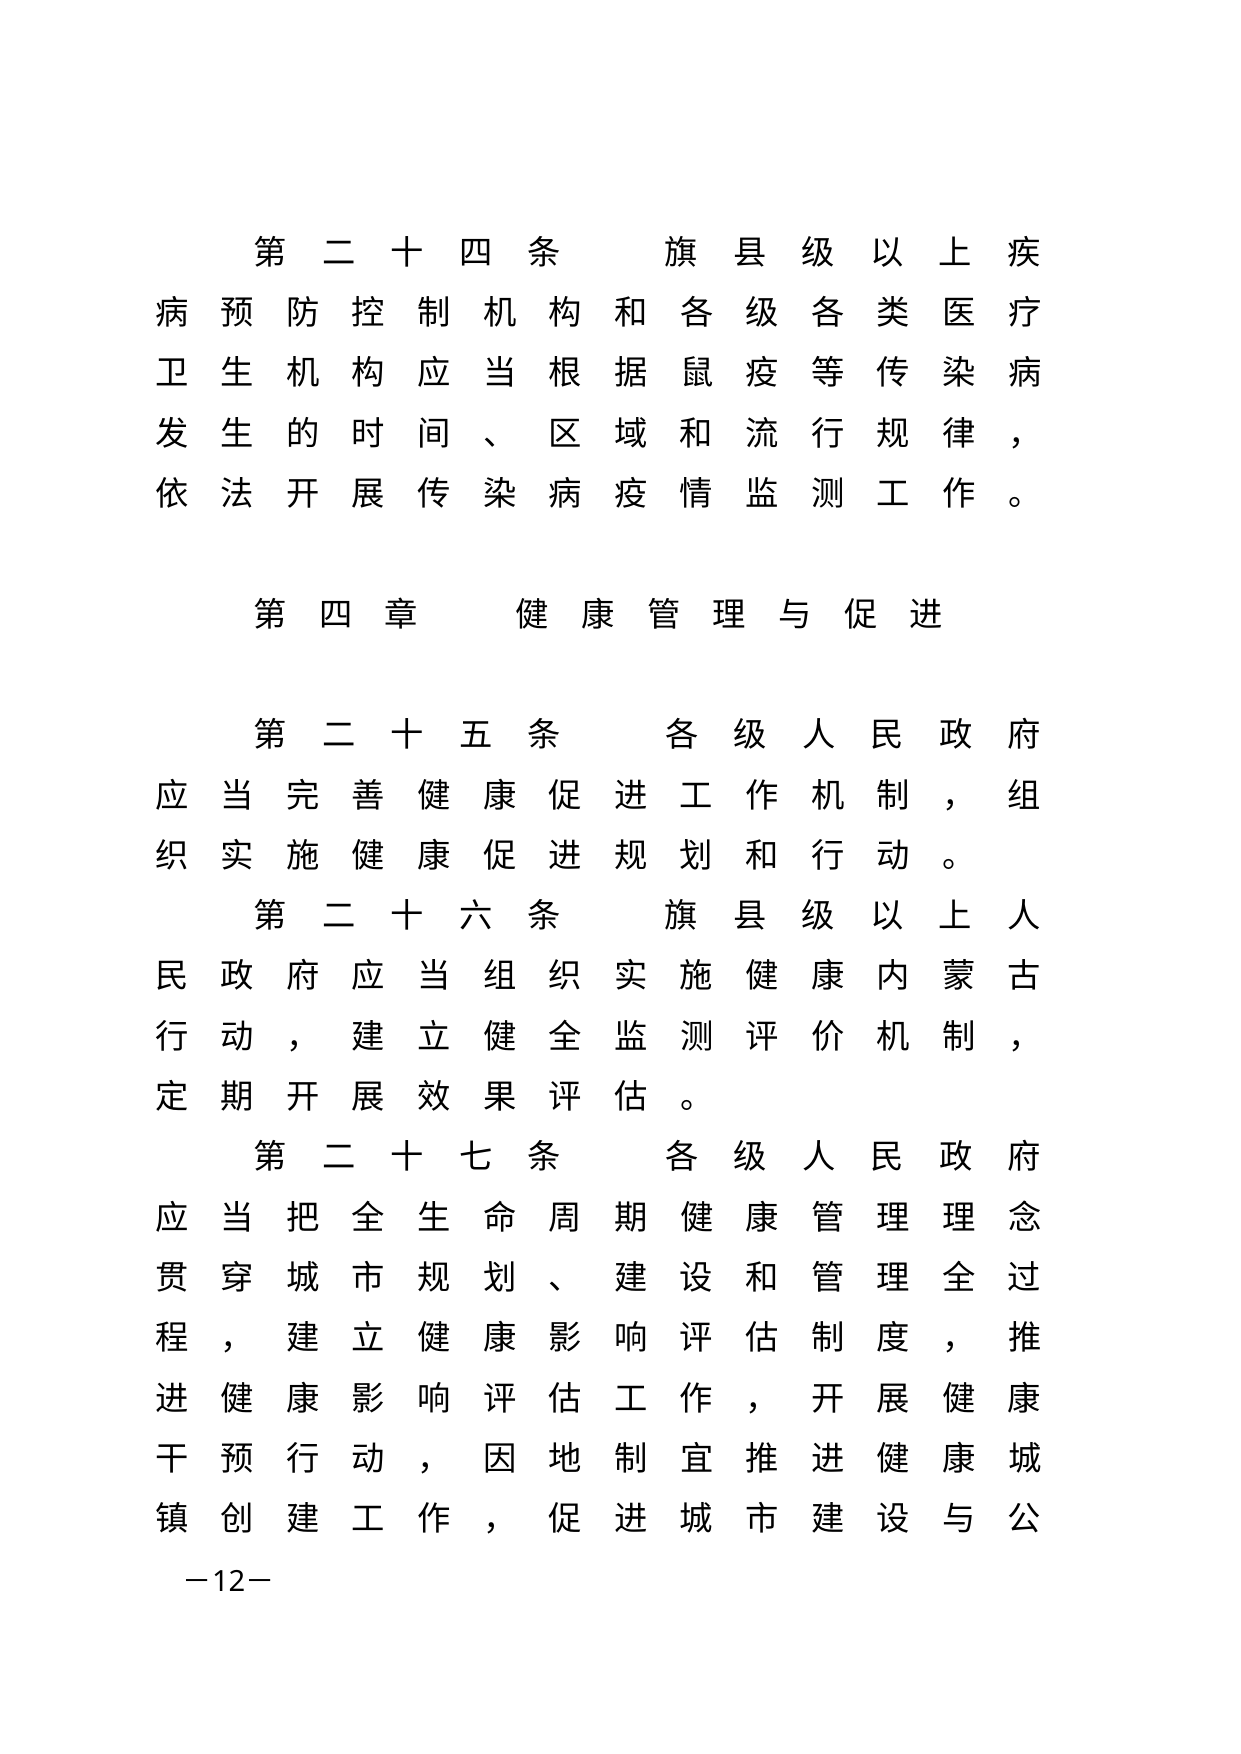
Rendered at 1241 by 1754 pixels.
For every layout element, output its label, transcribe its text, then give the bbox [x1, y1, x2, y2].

text 第二十七条 各级人民政府应当把全生命周期健康管理理念贯穿城市规划、建设和管理全过程，建立健康影响评估制度，推进健康影响评估工作，开展健康干预行动，因地制宜推进健康城镇创建工作，促进城市建设与公民健康协调发展。 [155, 1124, 1073, 1546]
text 第二十五条 各级人民政府应当完善健康促进工作机制，组织实施健康促进规划和行动。 [155, 702, 1073, 883]
text 第四章 健康管理与促进 [155, 581, 1073, 642]
text 第二十六条 旗县级以上人民政府应当组织实施健康内蒙古行动，建立健全监测评价机制，定期开展效果评估。 [155, 883, 1073, 1124]
text 第二十四条 旗县级以上疾病预防控制机构和各级各类医疗卫生机构应当根据鼠疫等传染病发生的时间、区域和流行规律，依法开展传染病疫情监测工作。 [155, 219, 1073, 521]
